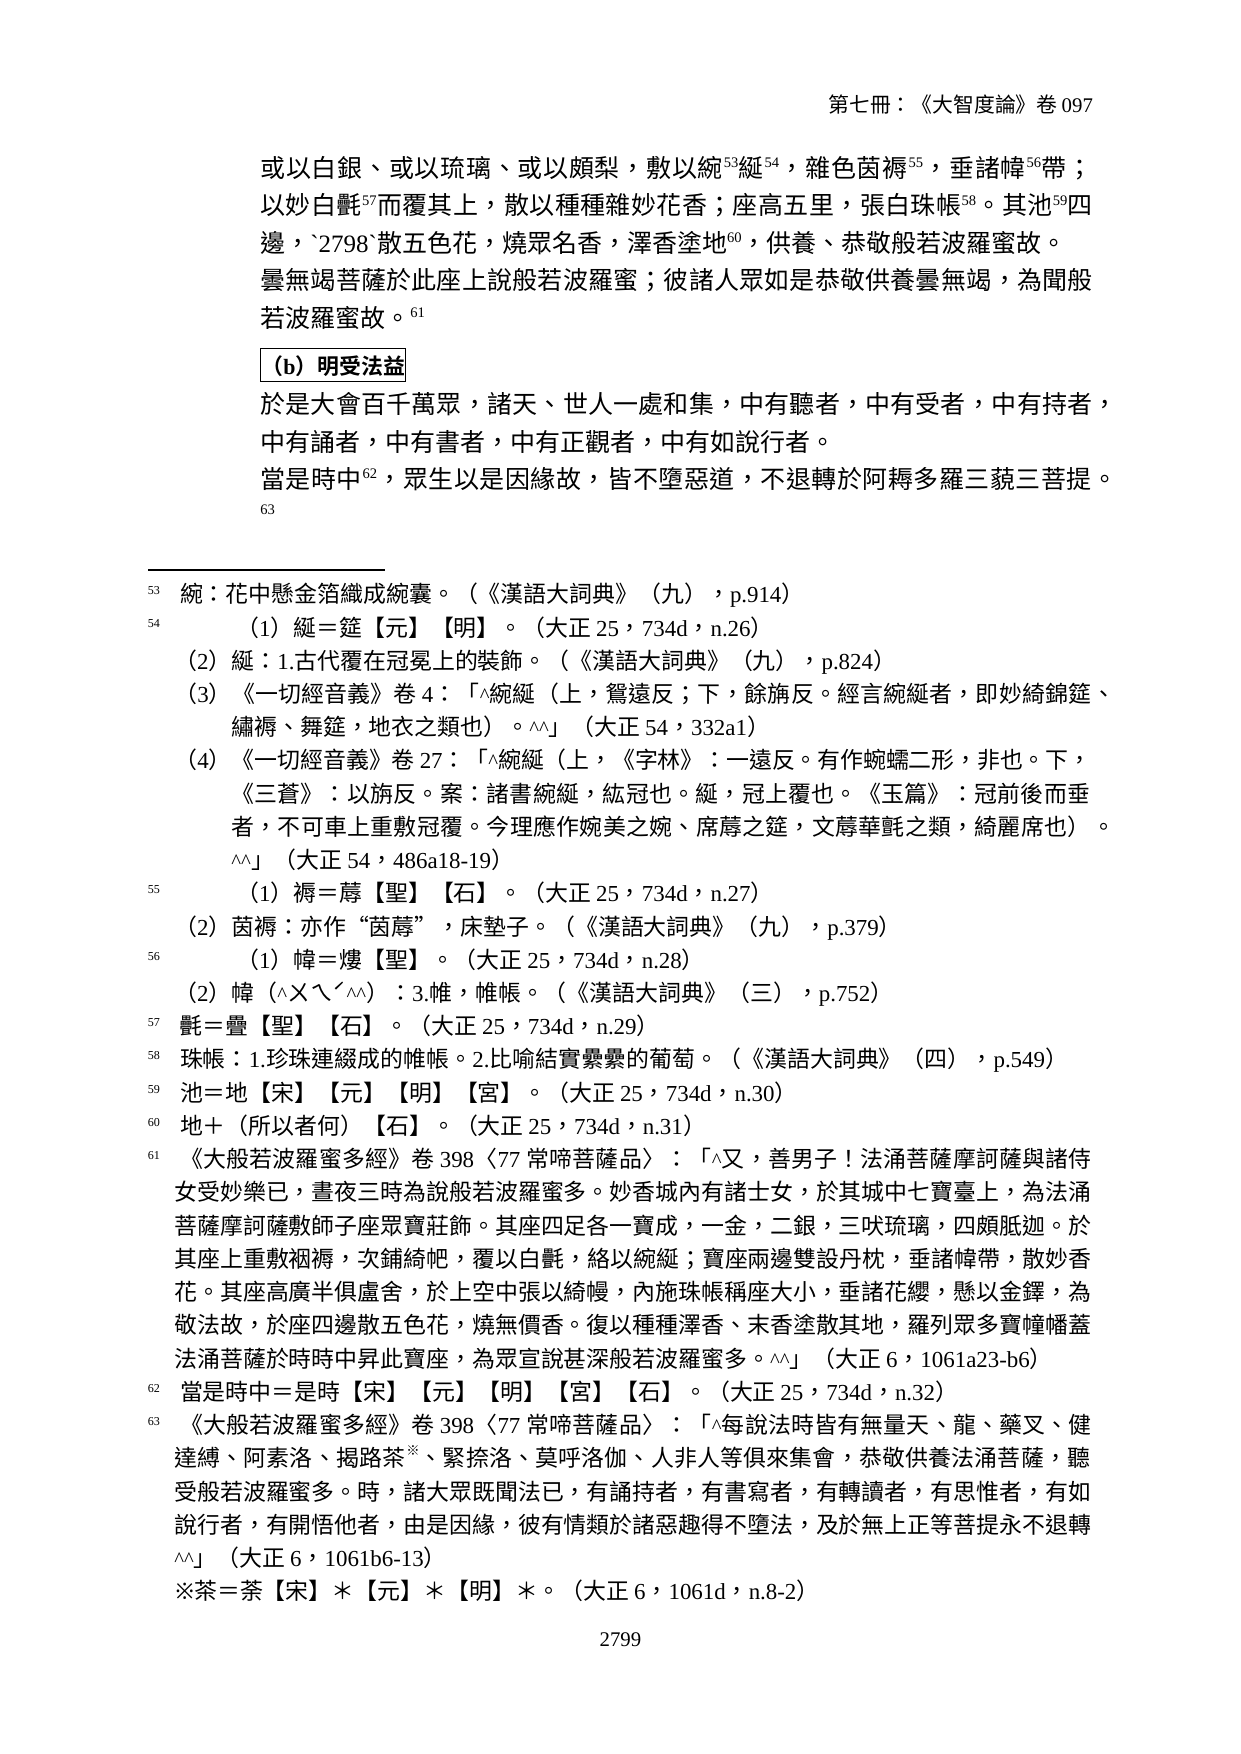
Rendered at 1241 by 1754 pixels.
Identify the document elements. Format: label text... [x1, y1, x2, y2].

text （b）明受法益 [260, 346, 1092, 384]
text 曇無竭菩薩於此座上說般若波羅蜜；彼諸人眾如是恭敬供養曇無竭，為聞般若波羅蜜故。 [260, 260, 1092, 335]
text 當是時中，眾生以是因緣故，皆不墮惡道，不退轉於阿耨多羅三藐三菩提。 [260, 459, 1092, 534]
text 眾香城內男女大小，於其城中多聚人處敷大法座。其座四足，或以黃金、或以白銀、或以琉璃、或以頗梨，敷以綩綖，雜色茵褥，垂諸幃帶；以妙白㲲而覆其上，散以種種雜妙花香；座高五里，張白珠帳。其池四邊，`2798`散五色花，燒眾名香，澤香塗地，供養、恭敬般若波羅蜜故。 [260, 148, 1092, 260]
text 於是大會百千萬眾，諸天、世人一處和集，中有聽者，中有受者，中有持者，中有誦者，中有書者，中有正觀者，中有如說行者。 [260, 384, 1092, 459]
